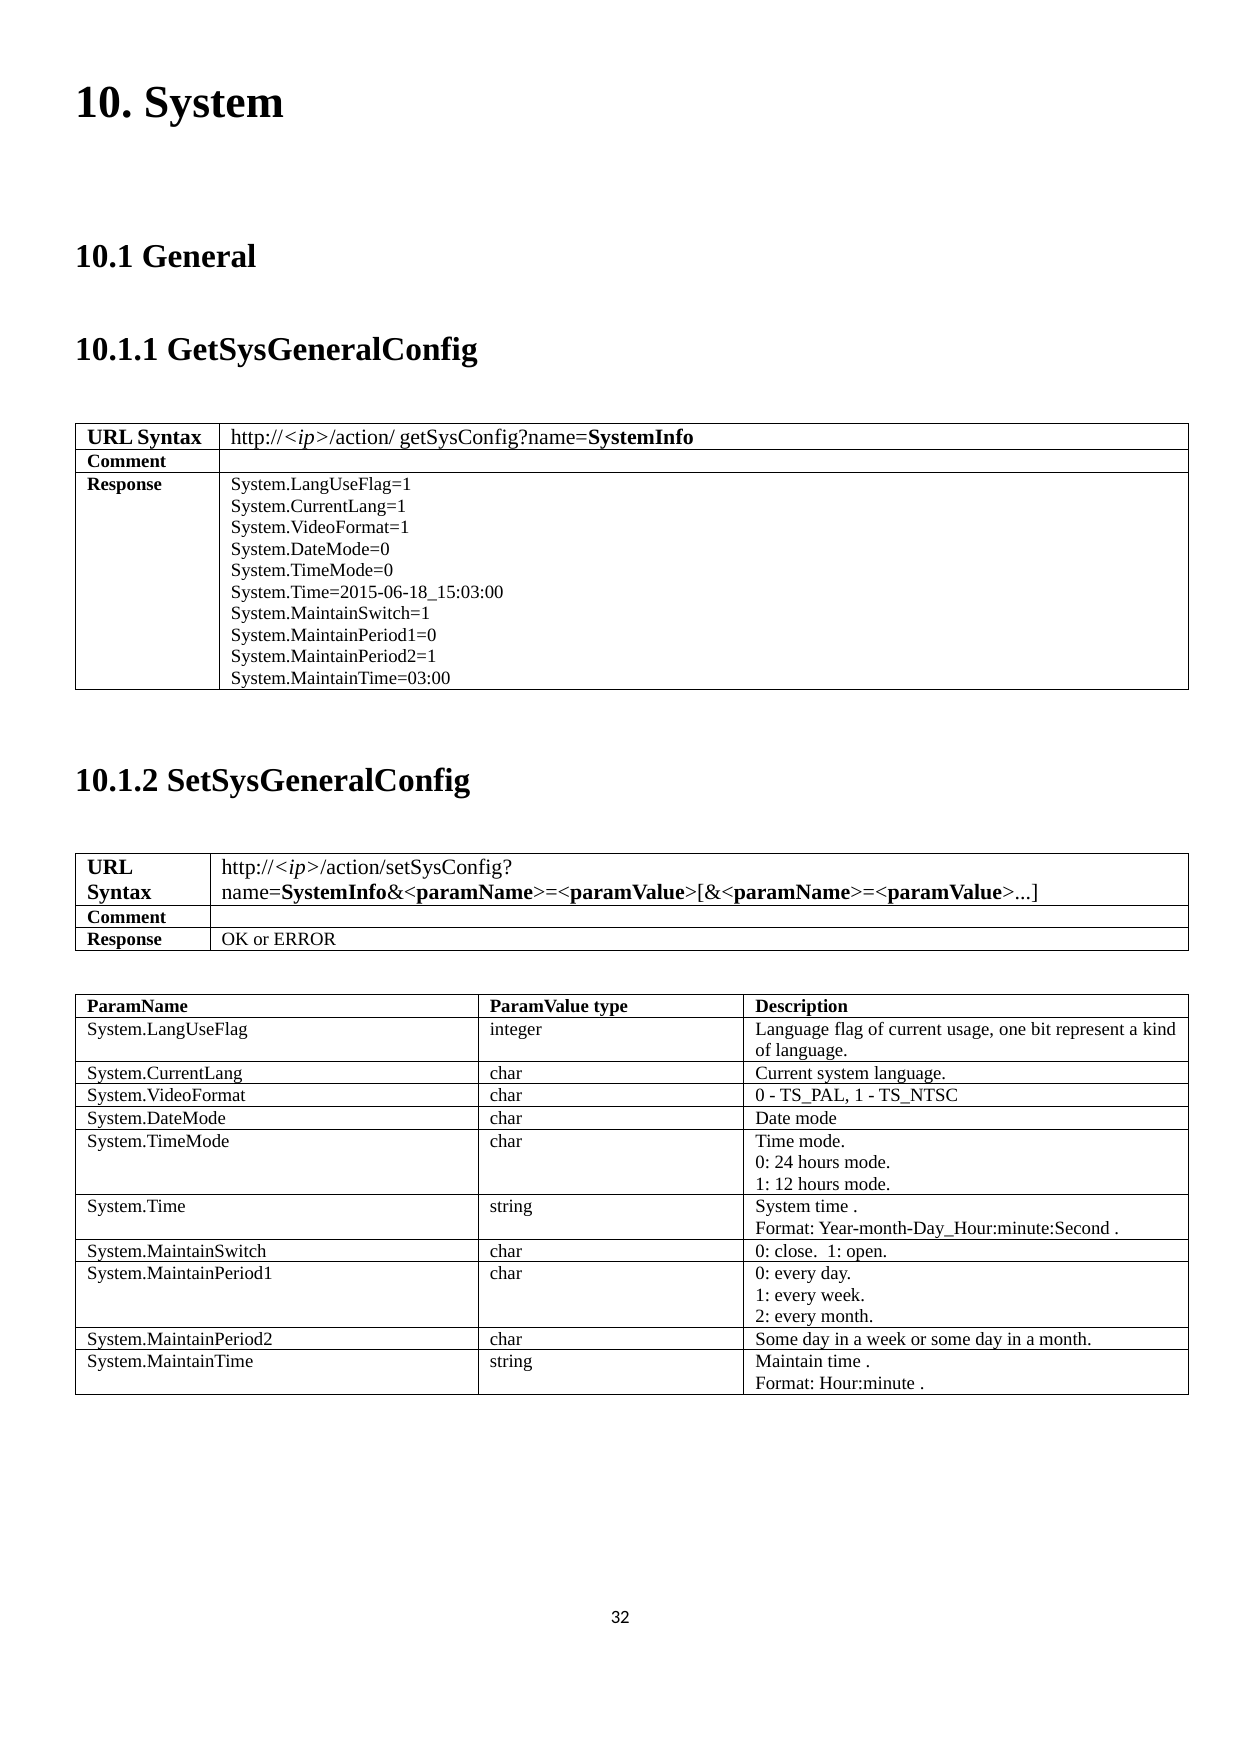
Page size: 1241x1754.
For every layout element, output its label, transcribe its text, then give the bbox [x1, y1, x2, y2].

table_cell string [479, 1350, 743, 1393]
table_header Description [744, 995, 1188, 1017]
table_cell Response [76, 928, 210, 950]
table_cell Current system language. [744, 1062, 1188, 1083]
table_cell [220, 450, 1188, 472]
table_cell char [479, 1262, 743, 1327]
table_cell string [479, 1195, 743, 1238]
table_cell OK or ERROR [211, 928, 1188, 950]
table_cell char [479, 1107, 743, 1128]
table_cell char [479, 1084, 743, 1106]
table_cell Time mode. 0: 24 hours mode. 1: 12 hours mode. [744, 1130, 1188, 1194]
table_cell System.MaintainTime [76, 1350, 478, 1393]
table_cell Date mode [744, 1107, 1188, 1128]
table_cell System.MaintainPeriod1 [76, 1262, 478, 1327]
table_header http://<ip>/action/ getSysConfig?name=SystemInfo [220, 424, 1188, 449]
subtitle 10.1 General [75, 236, 1165, 275]
subtitle 10. System [75, 75, 1165, 128]
table_header URL Syntax [76, 854, 210, 904]
table_cell Comment [76, 906, 210, 927]
table_cell Language flag of current usage, one bit represent a kind of language. [744, 1018, 1188, 1061]
subtitle 10.1.1 GetSysGeneralConfig [75, 330, 1165, 368]
table_cell 0: close. 1: open. [744, 1240, 1188, 1261]
table_cell integer [479, 1018, 743, 1061]
table_cell [211, 906, 1188, 927]
table_cell System.LangUseFlag=1 System.CurrentLang=1 System.VideoFormat=1 System.DateMode=0 System.TimeMode=0 System.Time=2015-06-18_15:03:00 System.MaintainSwitch=1 System.MaintainPeriod1=0 System.MaintainPeriod2=1 System.MaintainTime=03:00 [220, 473, 1188, 688]
table_cell System.TimeMode [76, 1130, 478, 1194]
table_cell System.VideoFormat [76, 1084, 478, 1106]
table_header URL Syntax [76, 424, 219, 449]
table_cell char [479, 1328, 743, 1349]
subtitle 10.1.2 SetSysGeneralConfig [75, 760, 1165, 798]
table_cell char [479, 1062, 743, 1083]
table_header ParamValue type [479, 995, 743, 1017]
table_cell 0 - TS_PAL, 1 - TS_NTSC [744, 1084, 1188, 1106]
table_cell System.LangUseFlag [76, 1018, 478, 1061]
table_cell Comment [76, 450, 219, 472]
table_cell System.CurrentLang [76, 1062, 478, 1083]
table_cell 0: every day. 1: every week. 2: every month. [744, 1262, 1188, 1327]
table_cell System.MaintainPeriod2 [76, 1328, 478, 1349]
table_cell Maintain time . Format: Hour:minute . [744, 1350, 1188, 1393]
table_cell Response [76, 473, 219, 688]
table_cell char [479, 1130, 743, 1194]
table_cell System time . Format: Year-month-Day_Hour:minute:Second . [744, 1195, 1188, 1238]
table_cell Some day in a week or some day in a month. [744, 1328, 1188, 1349]
table_cell System.DateMode [76, 1107, 478, 1128]
table_header http://<ip>/action/setSysConfig?name=SystemInfo&<paramName>=<paramValue>[&<paramName>=<paramValue>...] [211, 854, 1188, 904]
table_cell System.MaintainSwitch [76, 1240, 478, 1261]
table_header ParamName [76, 995, 478, 1017]
table_cell System.Time [76, 1195, 478, 1238]
table_cell char [479, 1240, 743, 1261]
